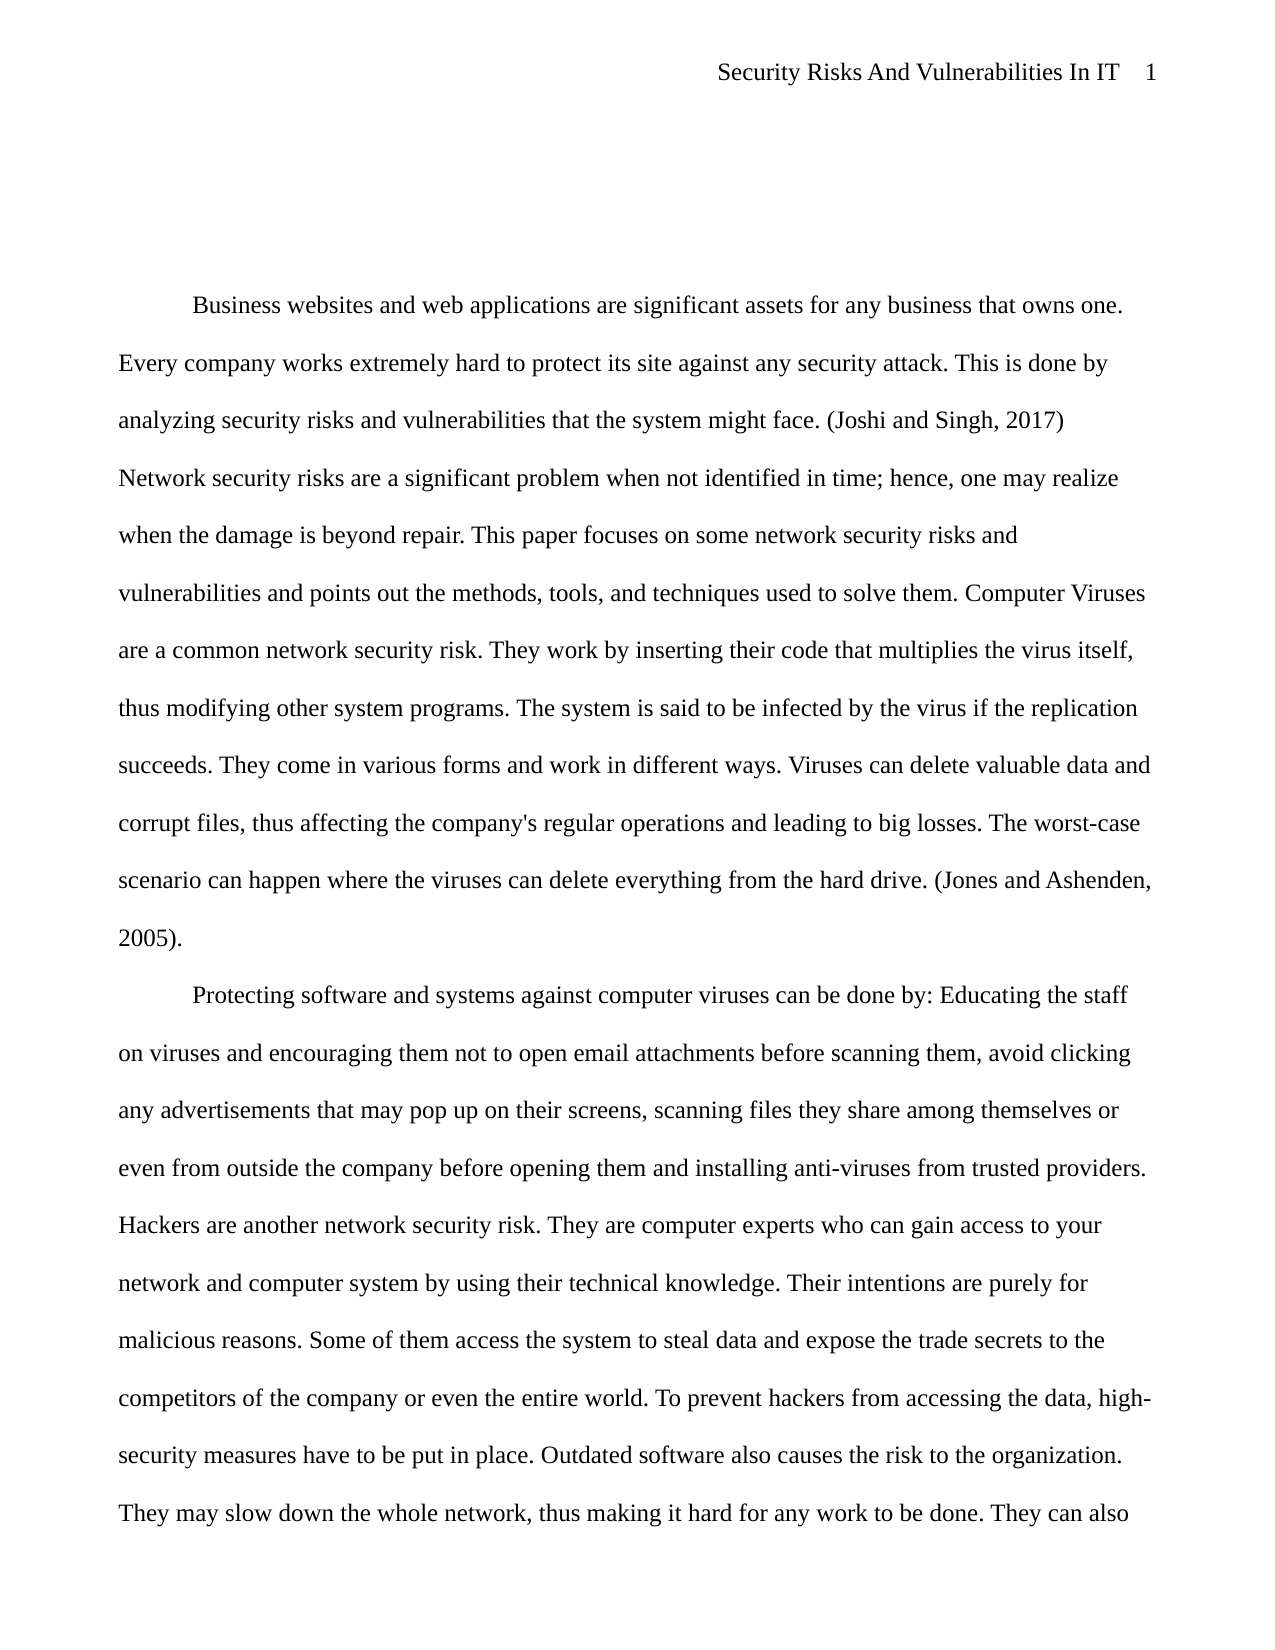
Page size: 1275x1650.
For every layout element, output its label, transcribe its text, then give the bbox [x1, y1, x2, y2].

text Protecting software and systems against computer viruses can be done by: Educating the staff on viruses and encouraging them not to open email attachments before scanning them, avoid clicking any advertisements that may pop up on their screens, scanning files they share among themselves or even from outside the company before opening them and installing anti-viruses from trusted providers. [118, 981, 1157, 1182]
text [118, 1211, 1157, 1527]
text Business websites and web applications are significant assets for any business that owns one. Every company works extremely hard to protect its site against any security attack. This is done by analyzing security risks and vulnerabilities that the system might face. (Joshi and Singh, 2017) Network security risks are a significant problem when not identified in time; hence, one may realize when the damage is beyond repair. This paper focuses on some network security risks and vulnerabilities and points out the methods, tools, and techniques used to solve them. Computer Viruses are a common network security risk. They work by inserting their code that multiplies the virus itself, thus modifying other system programs. The system is said to be infected by the virus if the replication succeeds. They come in various forms and work in different ways. Viruses can delete valuable data and corrupt files, thus affecting the company's regular operations and leading to big losses. The worst-case scenario can happen where the viruses can delete everything from the hard drive. (Jones and Ashenden, 2005). [118, 291, 1157, 952]
